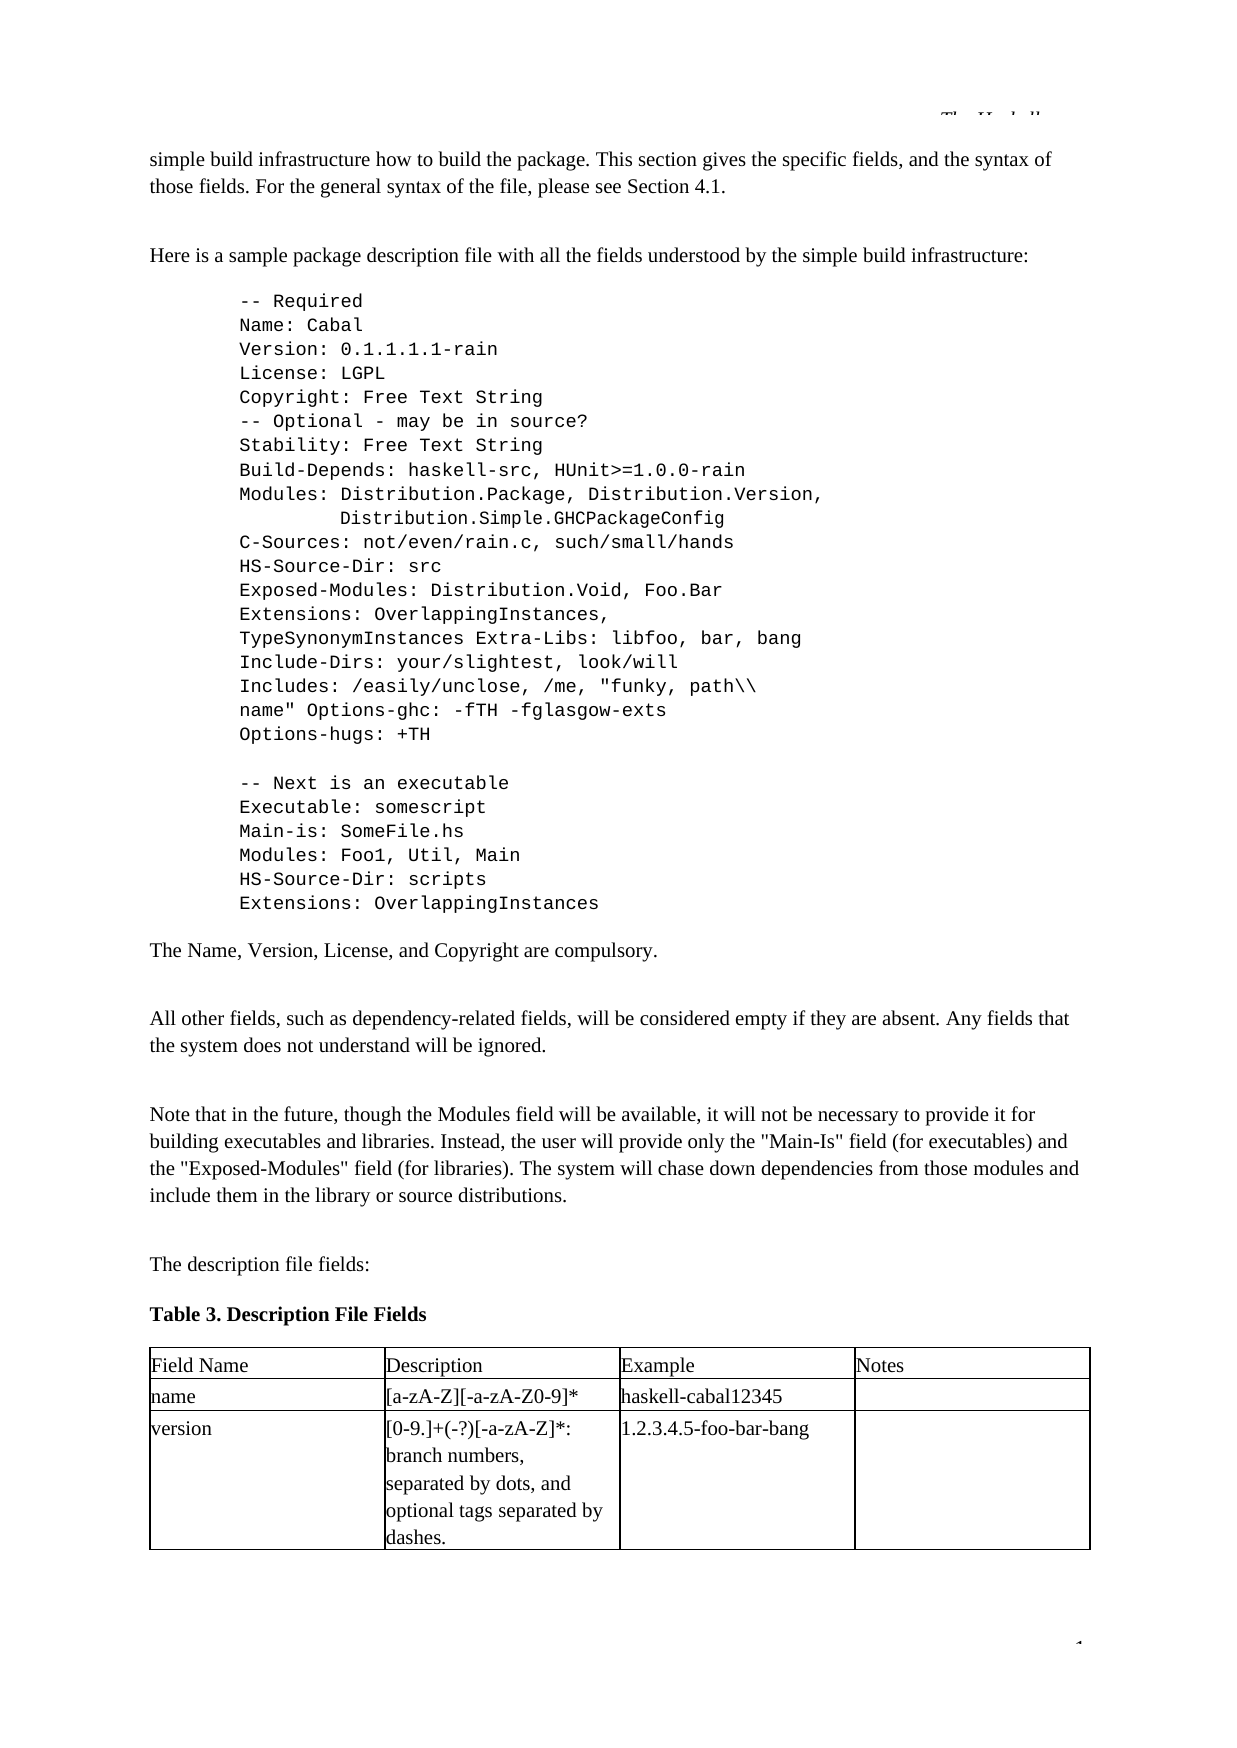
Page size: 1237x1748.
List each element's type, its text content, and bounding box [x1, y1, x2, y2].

text The Name, Version, License, and Copyright are compulsory. [149, 938, 1103, 962]
text Note that in the future, though the Modules field will be available, it will not be necessary to provide it for building executables and libraries. Instead, the user will provide only the "Main-Is" field (for executables) and the "Exposed-Modules" field (for libraries). The system will chase down dependencies from those modules and include them in the library or source distributions. [149, 1102, 1087, 1207]
text -- Next is an executable Executable: somescript Main-is: SomeFile.hs Modules: Foo1, Util, Main HS-Source-Dir: scripts [239, 773, 521, 891]
text All other fields, such as dependency-related fields, will be considered empty if they are absent. Any fields that the system does not understand will be ignored. [149, 1006, 1077, 1057]
text The description file fields: [149, 1252, 1103, 1276]
table_header Field Name [151, 1348, 384, 1378]
text Includes: /easily/unclose, /me, "funky, path\\name" Options-ghc: -fTH -fglasgow-exts [239, 677, 812, 722]
text Build-Depends: haskell-src, HUnit>=1.0.0-rain Modules: Distribution.Package, Distribution.Version, [239, 460, 833, 506]
text -- Optional - may be in source? Stability: Free Text String [239, 412, 644, 457]
text simple build infrastructure how to build the package. This section gives the specific fields, and the syntax of those fields. For the general syntax of the file, please see Section 4.1. [149, 147, 1056, 198]
table_cell name [151, 1379, 384, 1409]
text -- Required Name: Cabal [239, 292, 365, 337]
table_header Description [386, 1348, 619, 1378]
table_header Notes [856, 1348, 1089, 1378]
text Distribution.Simple.GHCPackageConfig C-Sources: not/even/rain.c, such/small/hands HS-Source-Dir: src [239, 508, 745, 578]
text Version: 0.1.1.1.1-rain License: LGPL [239, 340, 500, 385]
text Here is a sample package description file with all the fields understood by the simple build infrastructure: [149, 243, 1103, 267]
table_header Example [621, 1348, 854, 1378]
subtitle Table 3. Description File Fields [149, 1302, 1103, 1326]
table_cell [a-zA-Z][-a-zA-Z0-9]* [386, 1379, 619, 1409]
text Copyright: Free Text String [239, 388, 1103, 409]
table_cell [856, 1379, 1089, 1409]
text Options-hugs: +TH [239, 725, 1103, 746]
text Extensions: OverlappingInstances [239, 894, 1103, 915]
table_cell haskell-cabal12345 [621, 1379, 854, 1409]
table_cell [0-9.]+(-?)[-a-zA-Z]*: branch numbers, separated by dots, and optional tags separated by dashes. [386, 1411, 619, 1549]
table_cell [856, 1411, 1089, 1549]
text Include-Dirs: your/slightest, look/will [239, 653, 1103, 674]
table_cell 1.2.3.4.5-foo-bar-bang [621, 1411, 854, 1549]
text Exposed-Modules: Distribution.Void, Foo.Bar Extensions: OverlappingInstances, TypeSynonymInstances Extra-Libs: libfoo, bar, bang [239, 581, 846, 650]
table_cell version [151, 1411, 384, 1549]
